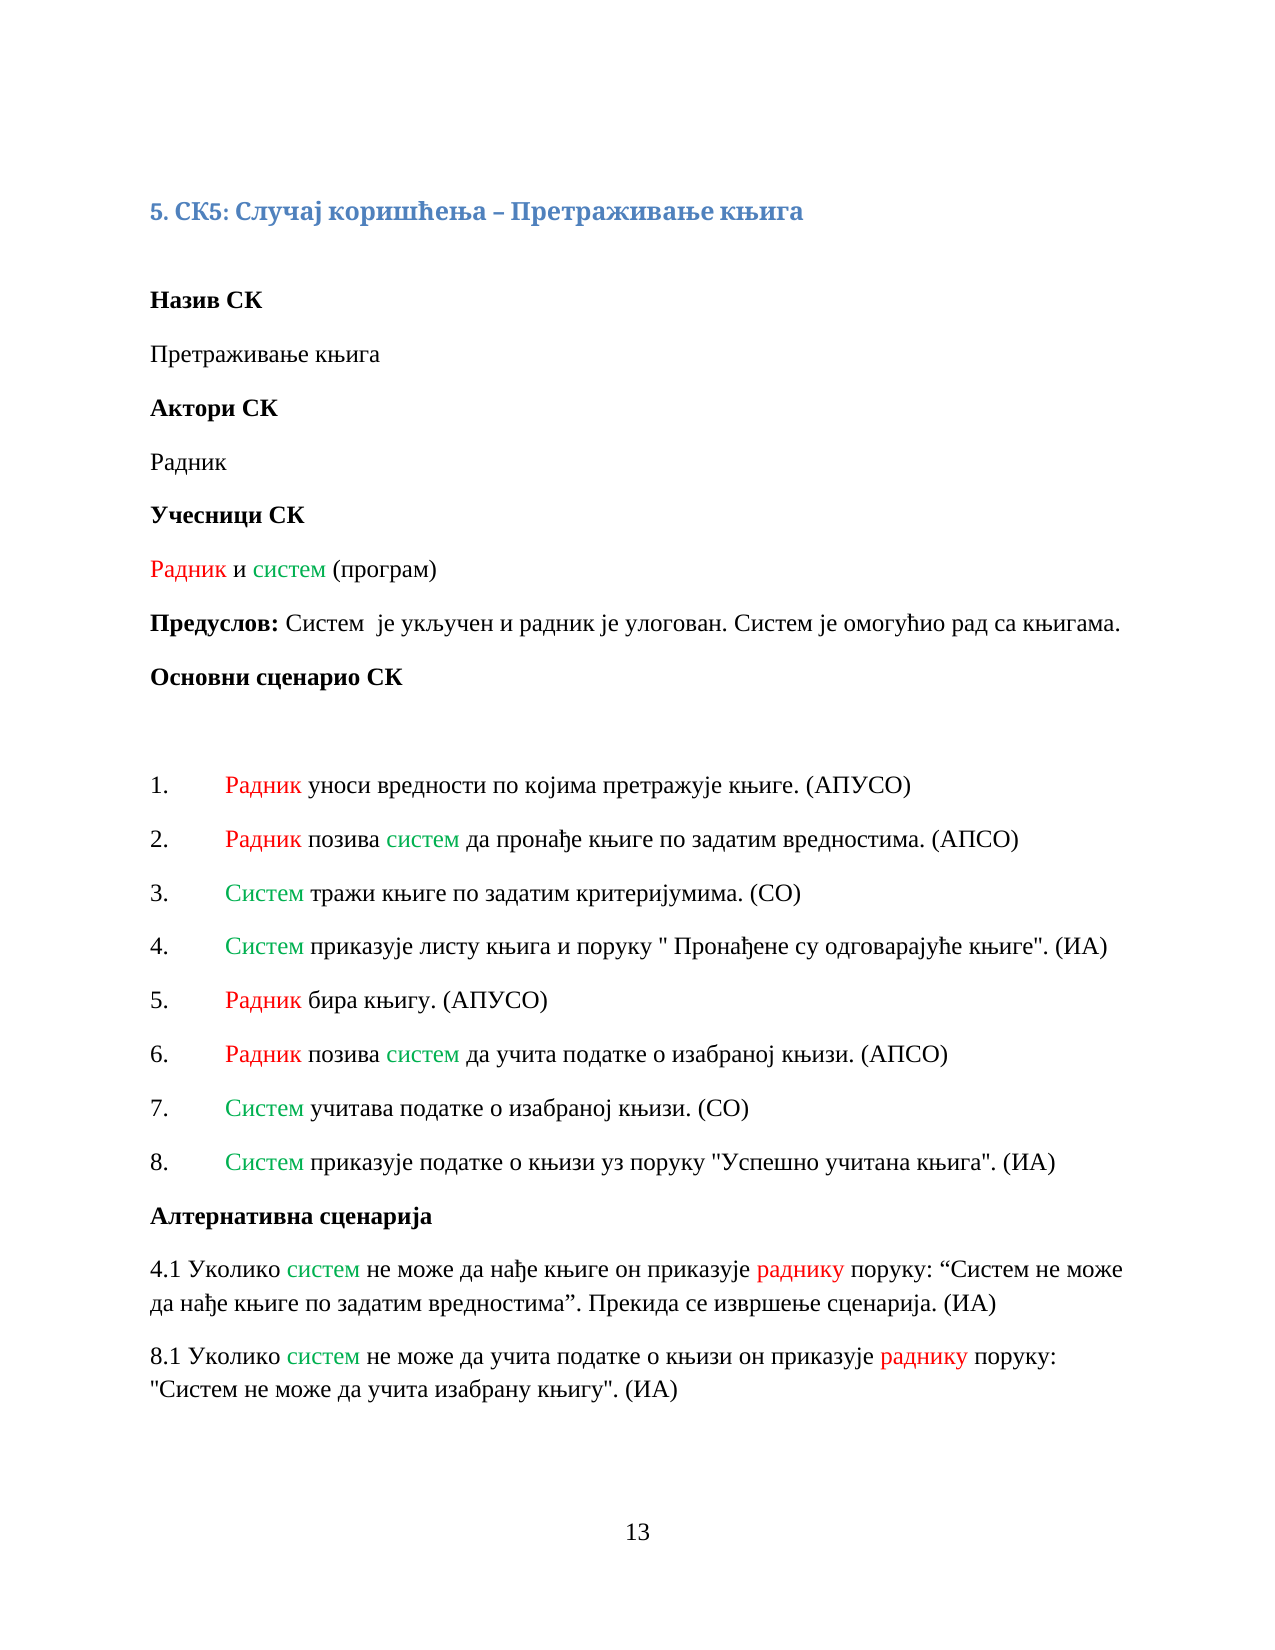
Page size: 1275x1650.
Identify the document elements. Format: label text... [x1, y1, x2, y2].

text 4.1 Уколико систем не може да нађе књиге он приказује раднику поруку: “Систем не може да нађе књиге по задатим вредностима”. Прекида се извршење сценарија. (ИА) [150, 1254, 1125, 1316]
text 1. Радник уноси вредности по којима претражује књиге. (АПУСО) [150, 770, 1125, 799]
text Претраживање књига [150, 339, 1125, 368]
text 3. Систем тражи књиге по задатим критеријумима. (СО) [150, 878, 1125, 906]
text 5. Радник бира књигу. (АПУСО) [150, 985, 1125, 1014]
text Радник [150, 447, 1125, 476]
text 6. Радник позива систем да учита податке о изабраној књизи. (АПСО) [150, 1039, 1125, 1068]
text Назив СК [150, 285, 1125, 314]
text Радник и систем (програм) [150, 554, 1125, 583]
text Алтернативна сценарија [150, 1201, 1125, 1229]
text Предуслов: Систем је укључен и радник je улогован. Систем је омогућио рад са књигама. [150, 608, 1125, 637]
text 7. Систем учитава податке о изабраној књизи. (СО) [150, 1093, 1125, 1122]
text 2. Радник позива систем да пронађе књиге по задатим вредностима. (АПСО) [150, 824, 1125, 852]
text 4. Систем приказује листу књига и поруку '' Пронађене су одговарајуће књиге''. (ИА) [150, 931, 1125, 960]
text 8. Систем приказује податке о књизи уз поруку ''Успешно учитана књига''. (ИА) [150, 1147, 1125, 1176]
text Актори СК [150, 393, 1125, 422]
text Основни сценарио СК [150, 662, 1125, 691]
text 8.1 Уколико систем не може да учита податке о књизи он приказује раднику поруку: ''Систем не може да учита изабрану књигу''. (ИА) [150, 1341, 1125, 1403]
subtitle 5. СК5: Случај коришћења – Претраживање књига [150, 198, 1125, 227]
text Учесници СК [150, 501, 1125, 529]
